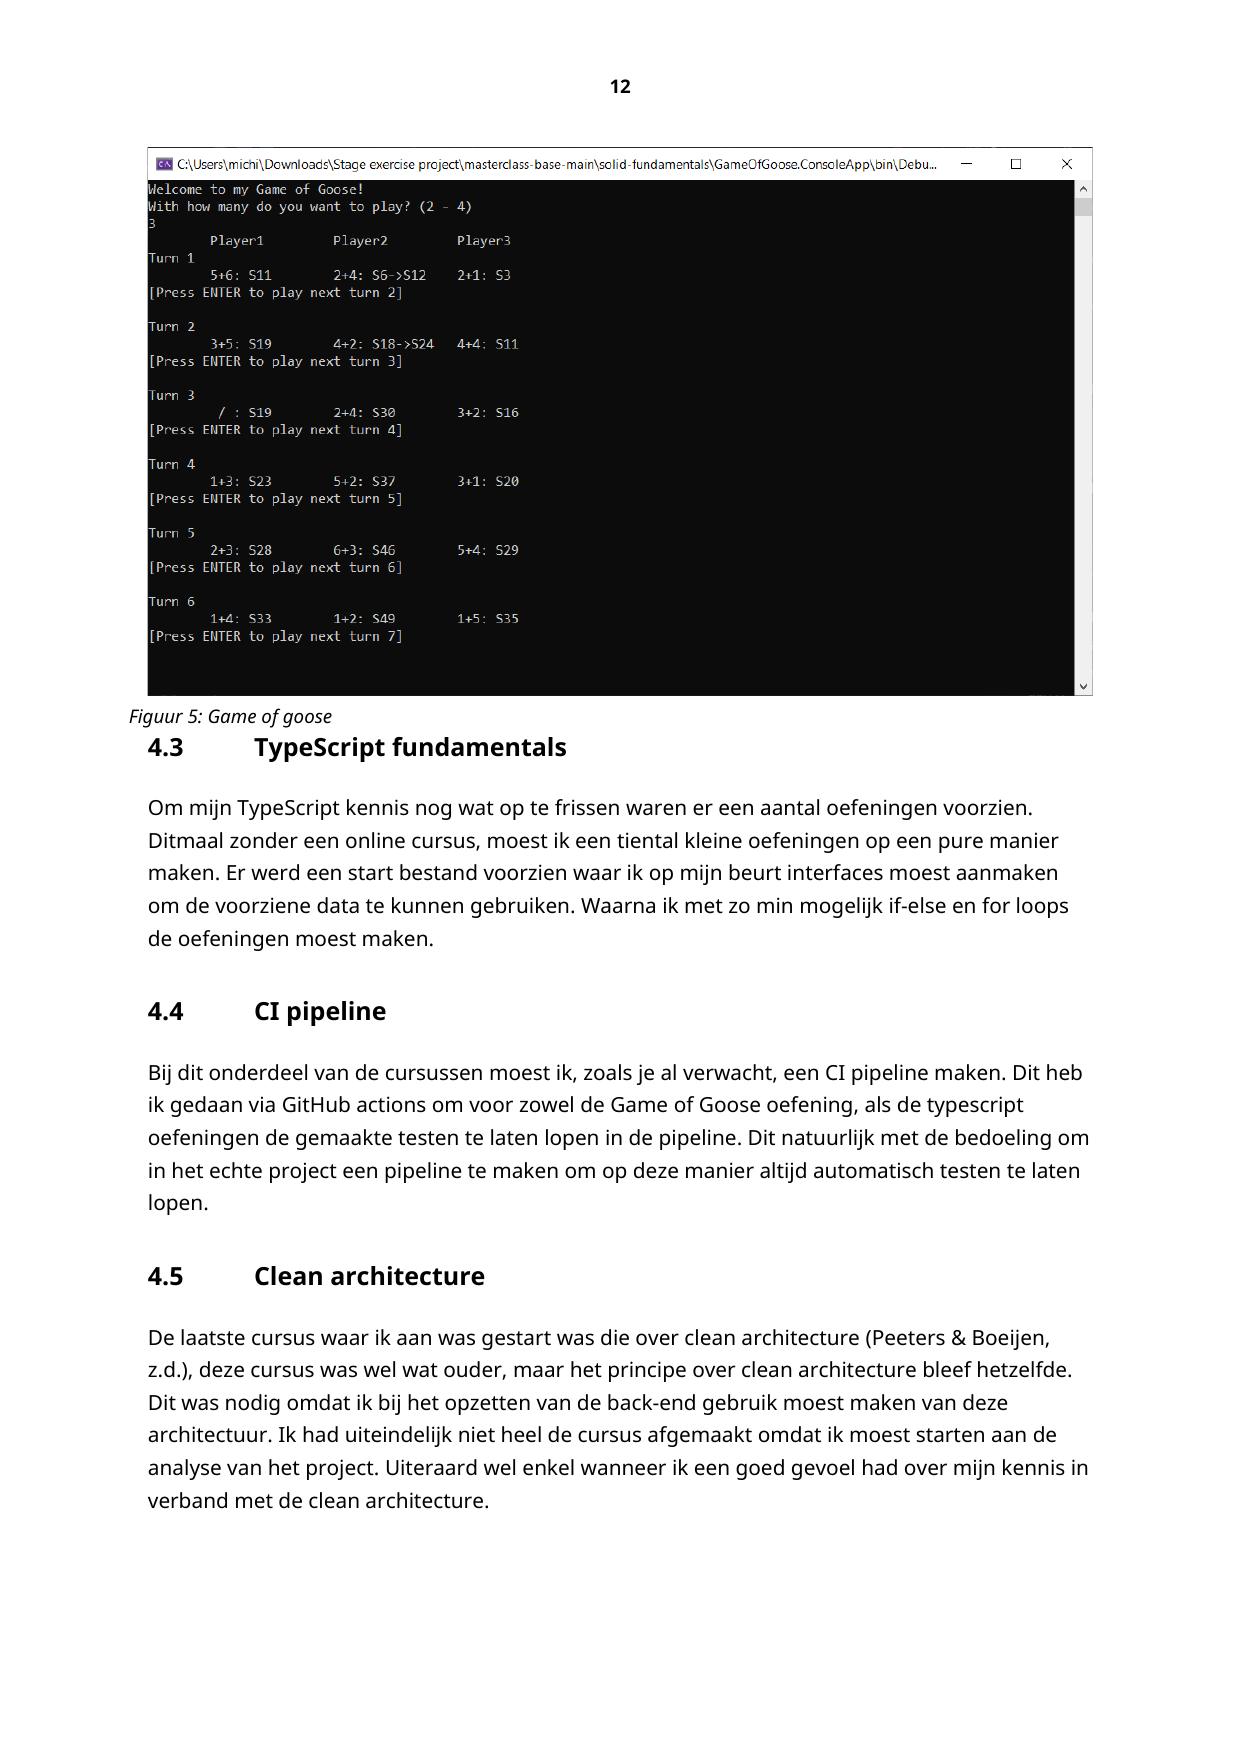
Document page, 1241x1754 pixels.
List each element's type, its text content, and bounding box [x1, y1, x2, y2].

subtitle Clean architecture [148, 1258, 1093, 1293]
subtitle TypeScript fundamentals [148, 696, 1093, 763]
text Bij dit onderdeel van de cursussen moest ik, zoals je al verwacht, een CI pipeline maken. Dit heb ik gedaan via GitHub actions om voor zowel de Game of Goose oefening, als de typescript oefeningen de gemaakte testen te laten lopen in de pipeline. Dit natuurlijk met de bedoeling om in het echte project een pipeline te maken om op deze manier altijd automatisch testen te laten lopen. [148, 1058, 1093, 1217]
picture [147, 147, 1093, 696]
text De laatste cursus waar ik aan was gestart was die over clean architecture (Peeters & Boeijen, z.d.), deze cursus was wel wat ouder, maar het principe over clean architecture bleef hetzelfde. Dit was nodig omdat ik bij het opzetten van de back-end gebruik moest maken van deze architectuur. Ik had uiteindelijk niet heel de cursus afgemaakt omdat ik moest starten aan de analyse van het project. Uiteraard wel enkel wanneer ik een goed gevoel had over mijn kennis in verband met de clean architecture. [148, 1323, 1093, 1514]
text Om mijn TypeScript kennis nog wat op te frissen waren er een aantal oefeningen voorzien. Ditmaal zonder een online cursus, moest ik een tiental kleine oefeningen op een pure manier maken. Er werd een start bestand voorzien waar ik op mijn beurt interfaces moest aanmaken om de voorziene data te kunnen gebruiken. Waarna ik met zo min mogelijk if-else en for loops de oefeningen moest maken. [148, 793, 1093, 952]
subtitle CI pipeline [148, 994, 1093, 1028]
